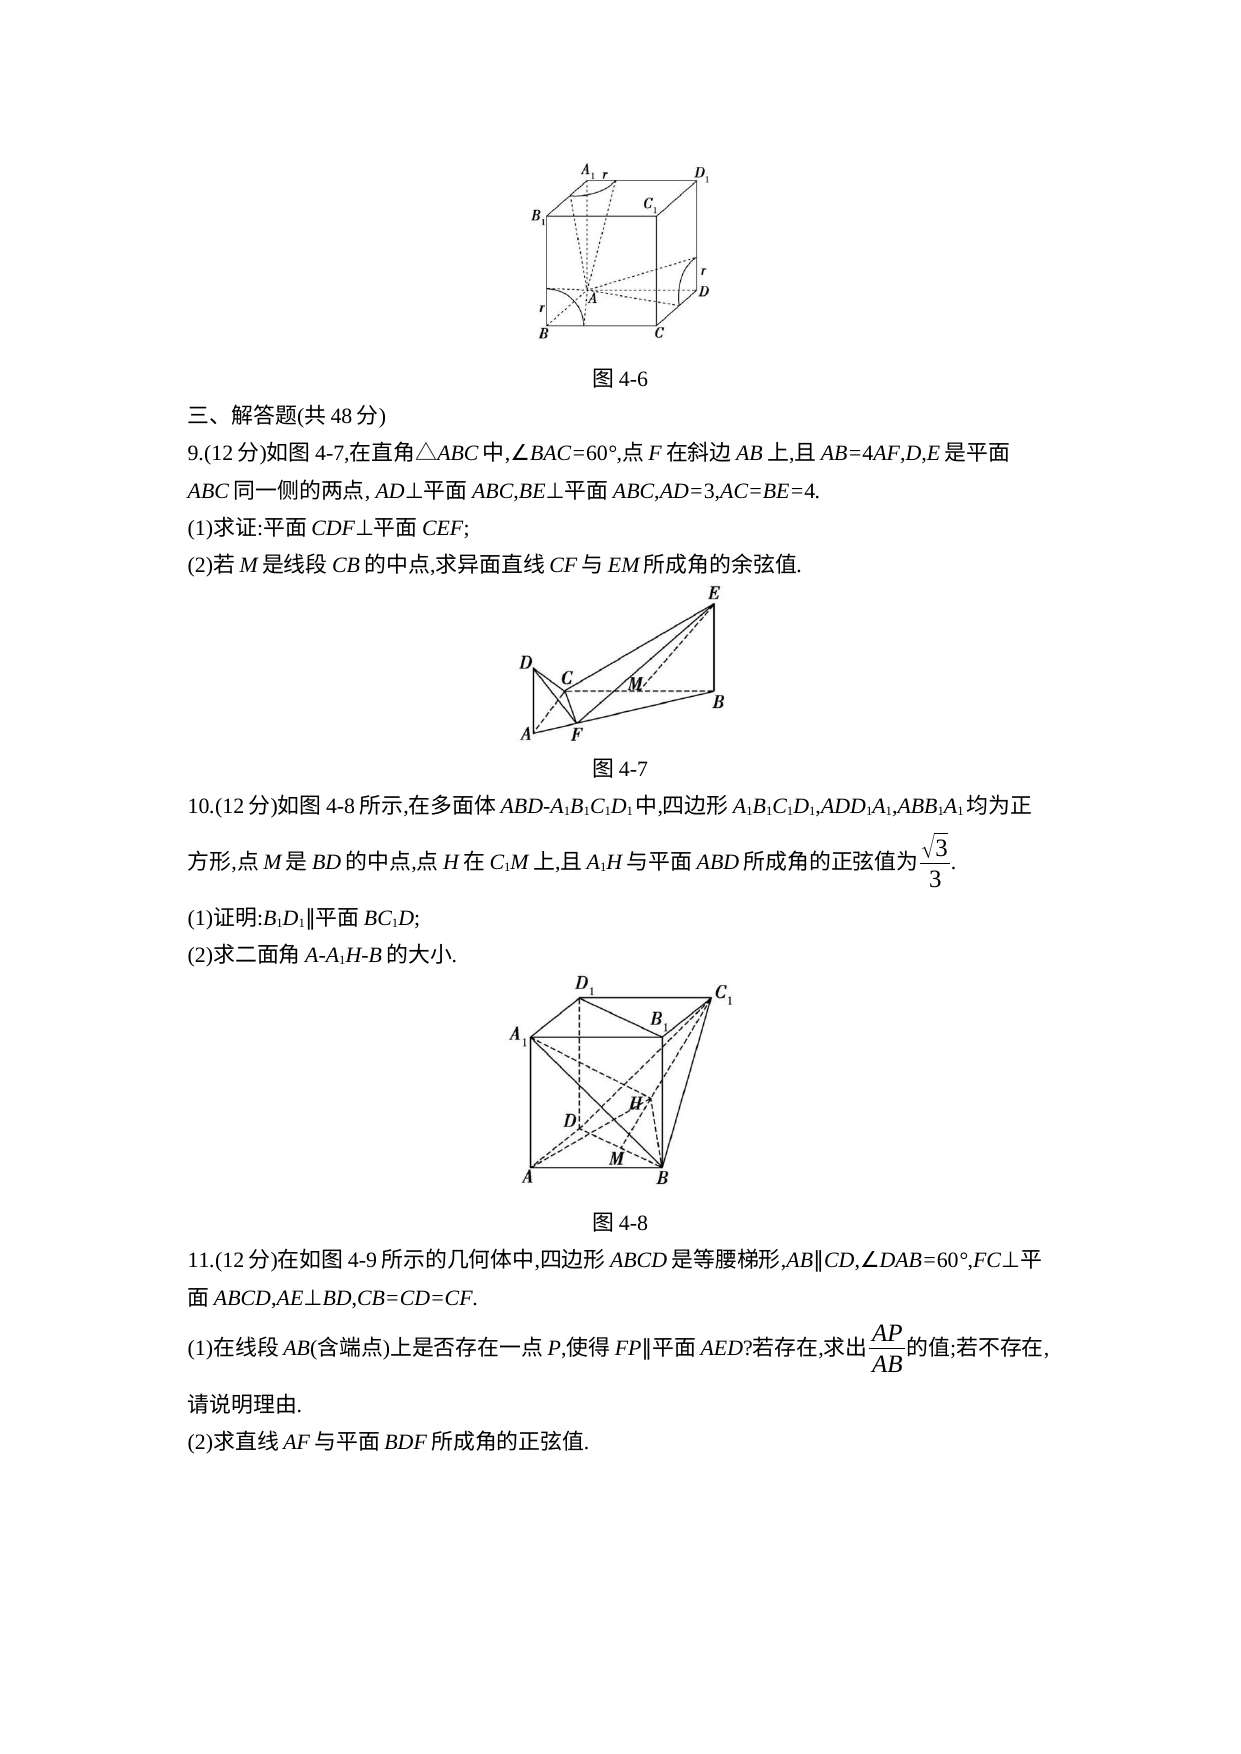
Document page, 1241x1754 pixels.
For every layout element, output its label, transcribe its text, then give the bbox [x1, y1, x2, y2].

text (2)若M是线段CB的中点,求异面直线CF与EM所成角的余弦值. [187, 547, 1053, 579]
text (2)求二面角A-A1H-B的大小. [187, 936, 1053, 969]
picture [515, 583, 726, 746]
text 10.(12分)如图4-8所示,在多面体ABD-A1B1C1D1中,四边形A1B1C1D1,ADD1A1,ABB1A1均为正方形,点M是BD的中点,点H在C1M上,且A1H与平面ABD所成角的正弦值为. [187, 787, 1053, 894]
text 三、解答题(共48分) [187, 398, 1053, 430]
text 图4-6 [187, 361, 1053, 393]
text 11.(12分)在如图4-9所示的几何体中,四边形ABCD是等腰梯形,AB∥CD,∠DAB=60°,FC⊥平面ABCD,AE⊥BD,CB=CD=CF. [187, 1242, 1053, 1312]
text (1)在线段AB(含端点)上是否存在一点P,使得FP∥平面AED?若存在,求出的值;若不存在,请说明理由. [187, 1317, 1053, 1419]
picture [505, 973, 735, 1189]
text (2)求直线AF与平面BDF所成角的正弦值. [187, 1423, 1053, 1456]
text 图4-8 [187, 1205, 1053, 1237]
text 图4-7 [187, 750, 1053, 783]
text (1)求证:平面CDF⊥平面CEF; [187, 509, 1053, 542]
picture [529, 162, 712, 341]
text 9.(12分)如图4-7,在直角△ABC中,∠BAC=60°,点F在斜边AB上,且AB=4AF,D,E是平面ABC同一侧的两点, AD⊥平面ABC,BE⊥平面ABC,AD=3,AC=BE=4. [187, 435, 1053, 505]
text (1)证明:B1D1∥平面BC1D; [187, 899, 1053, 932]
